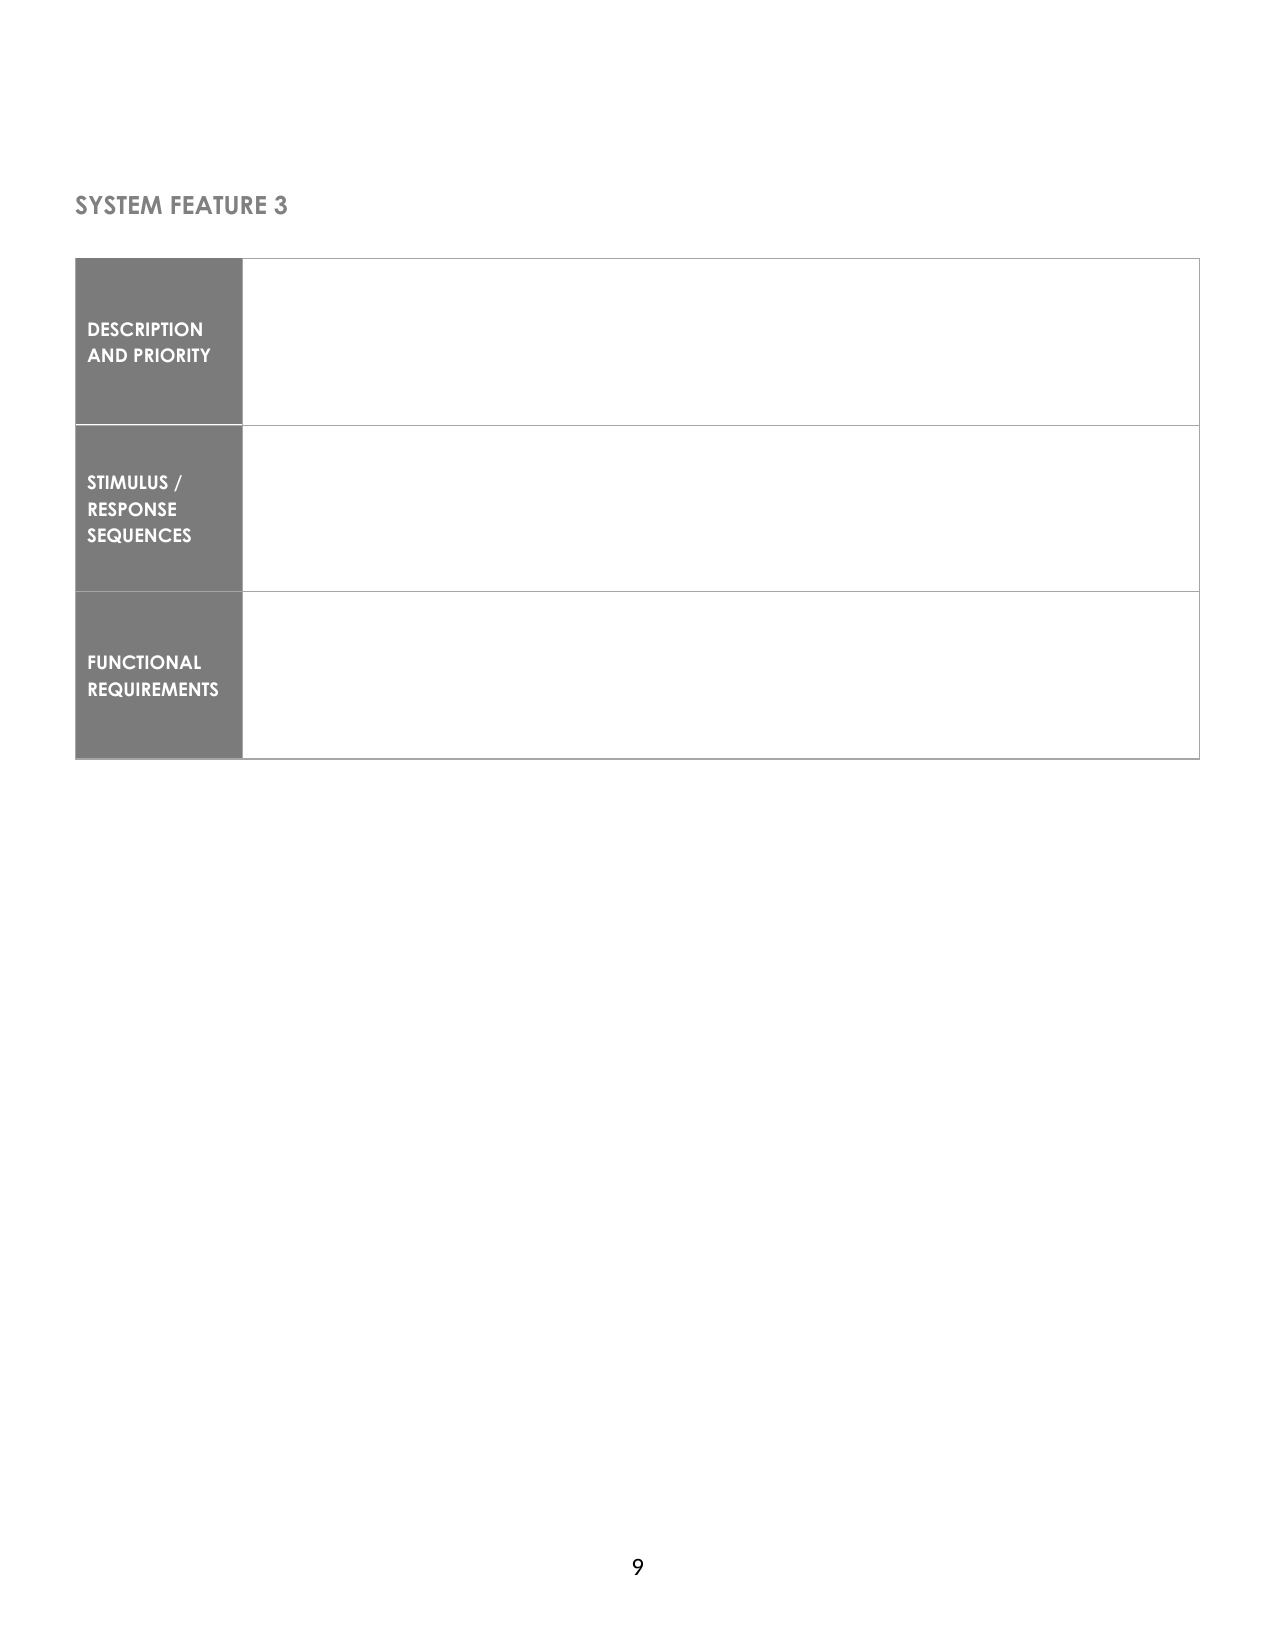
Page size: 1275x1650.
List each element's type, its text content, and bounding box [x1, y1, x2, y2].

table_cell STIMULUS / RESPONSE SEQUENCES [76, 426, 242, 591]
table_header [243, 259, 1199, 424]
table_header DESCRIPTION AND PRIORITY [76, 258, 242, 424]
subtitle SYSTEM FEATURE 3 [75, 186, 1200, 222]
table_cell [243, 426, 1199, 591]
table_cell FUNCTIONAL REQUIREMENTS [76, 592, 242, 758]
table_cell [243, 592, 1199, 758]
